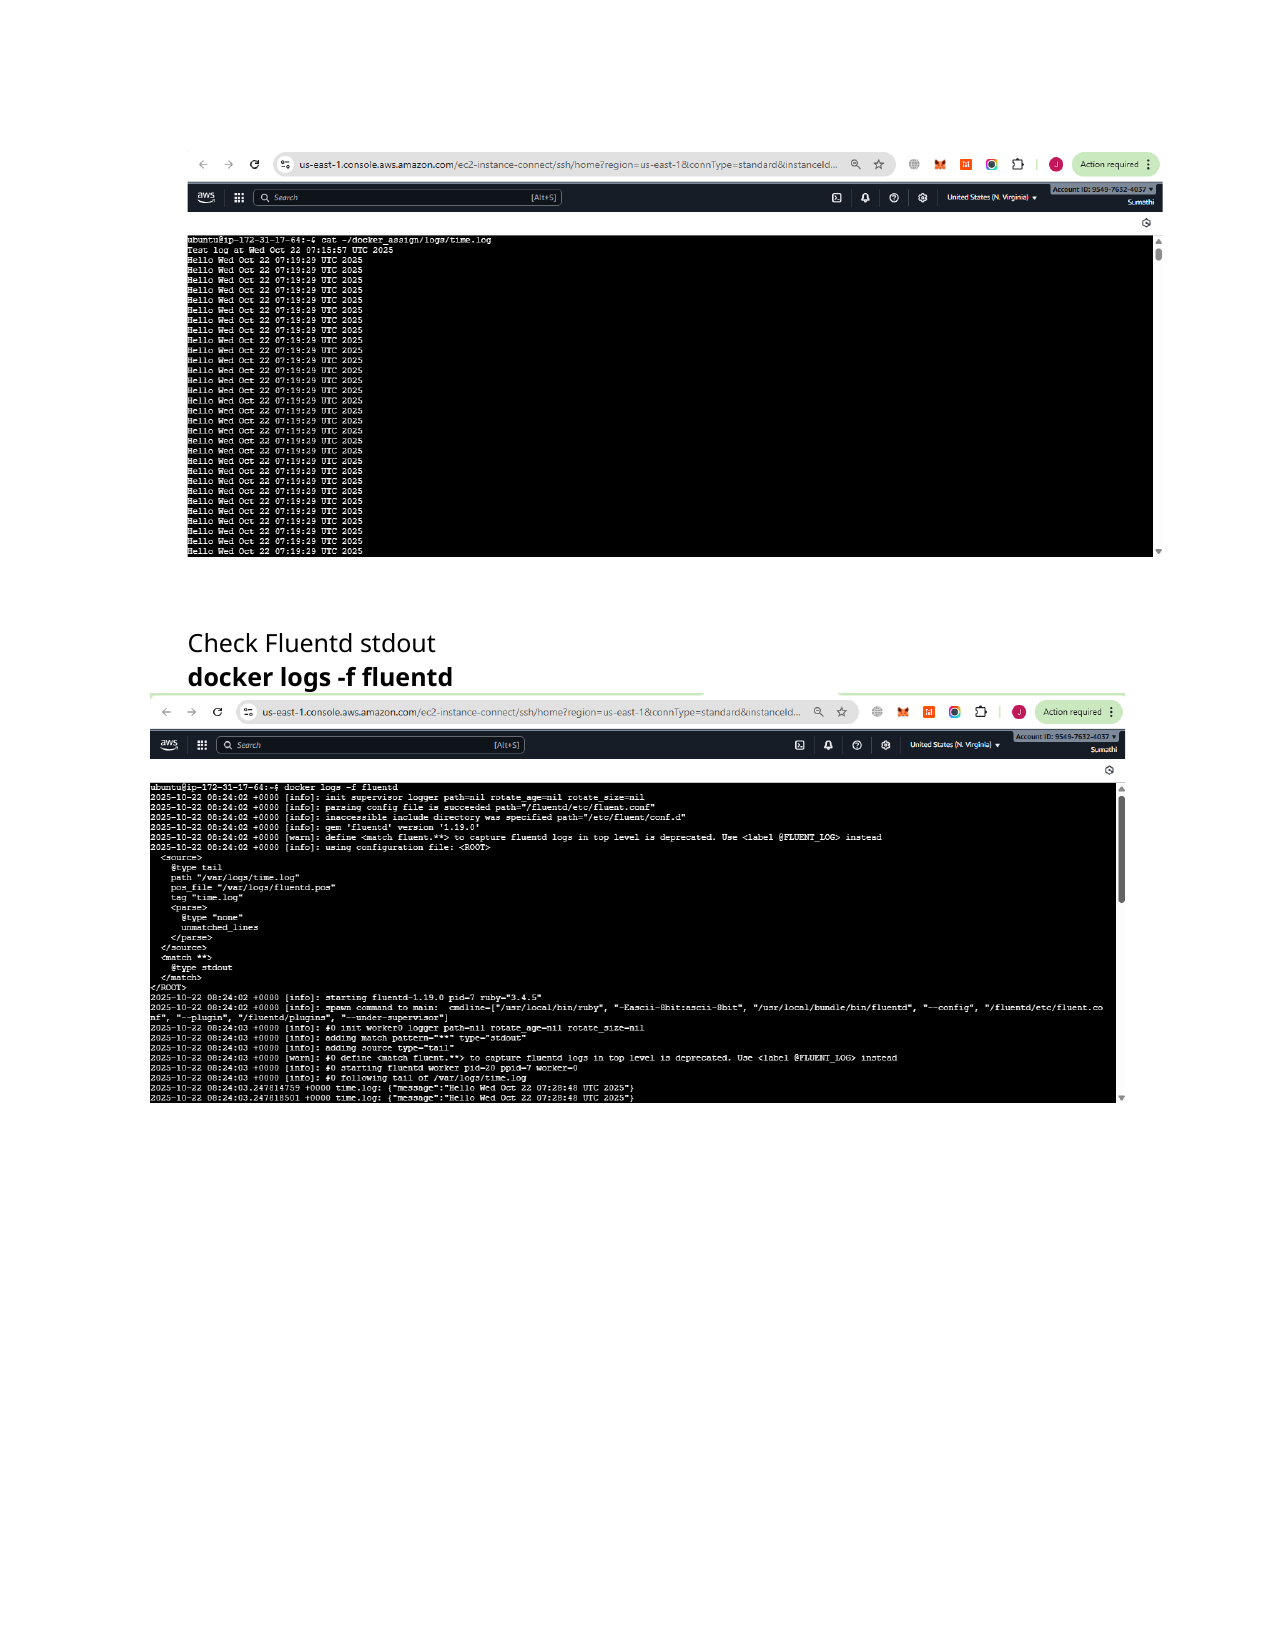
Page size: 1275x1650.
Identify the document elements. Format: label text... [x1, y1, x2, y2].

text Check Fluentd stdout [150, 625, 1125, 659]
picture [187, 150, 1163, 558]
picture [150, 693, 1125, 1103]
text docker logs -f fluentd [150, 659, 1125, 693]
